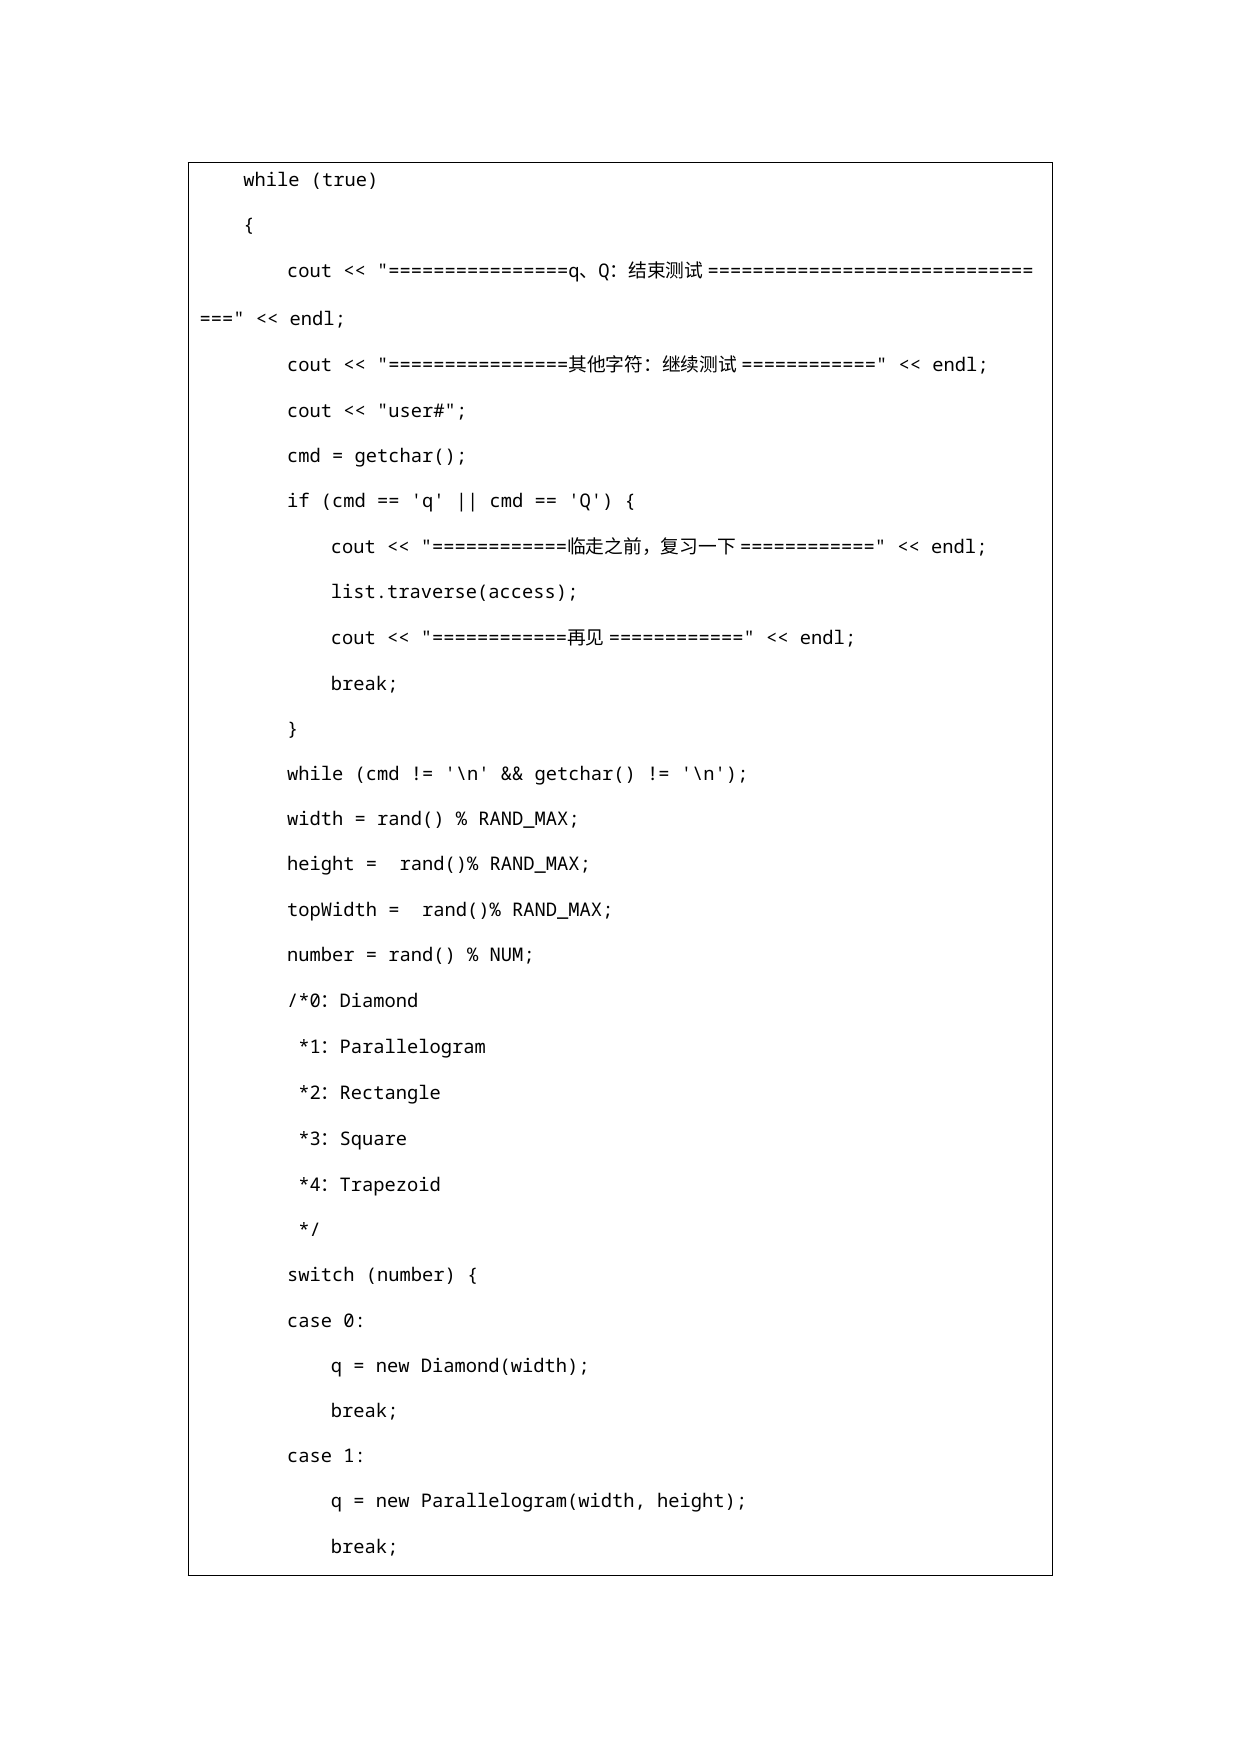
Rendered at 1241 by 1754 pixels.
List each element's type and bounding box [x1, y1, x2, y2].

table_header [189, 163, 1052, 1574]
